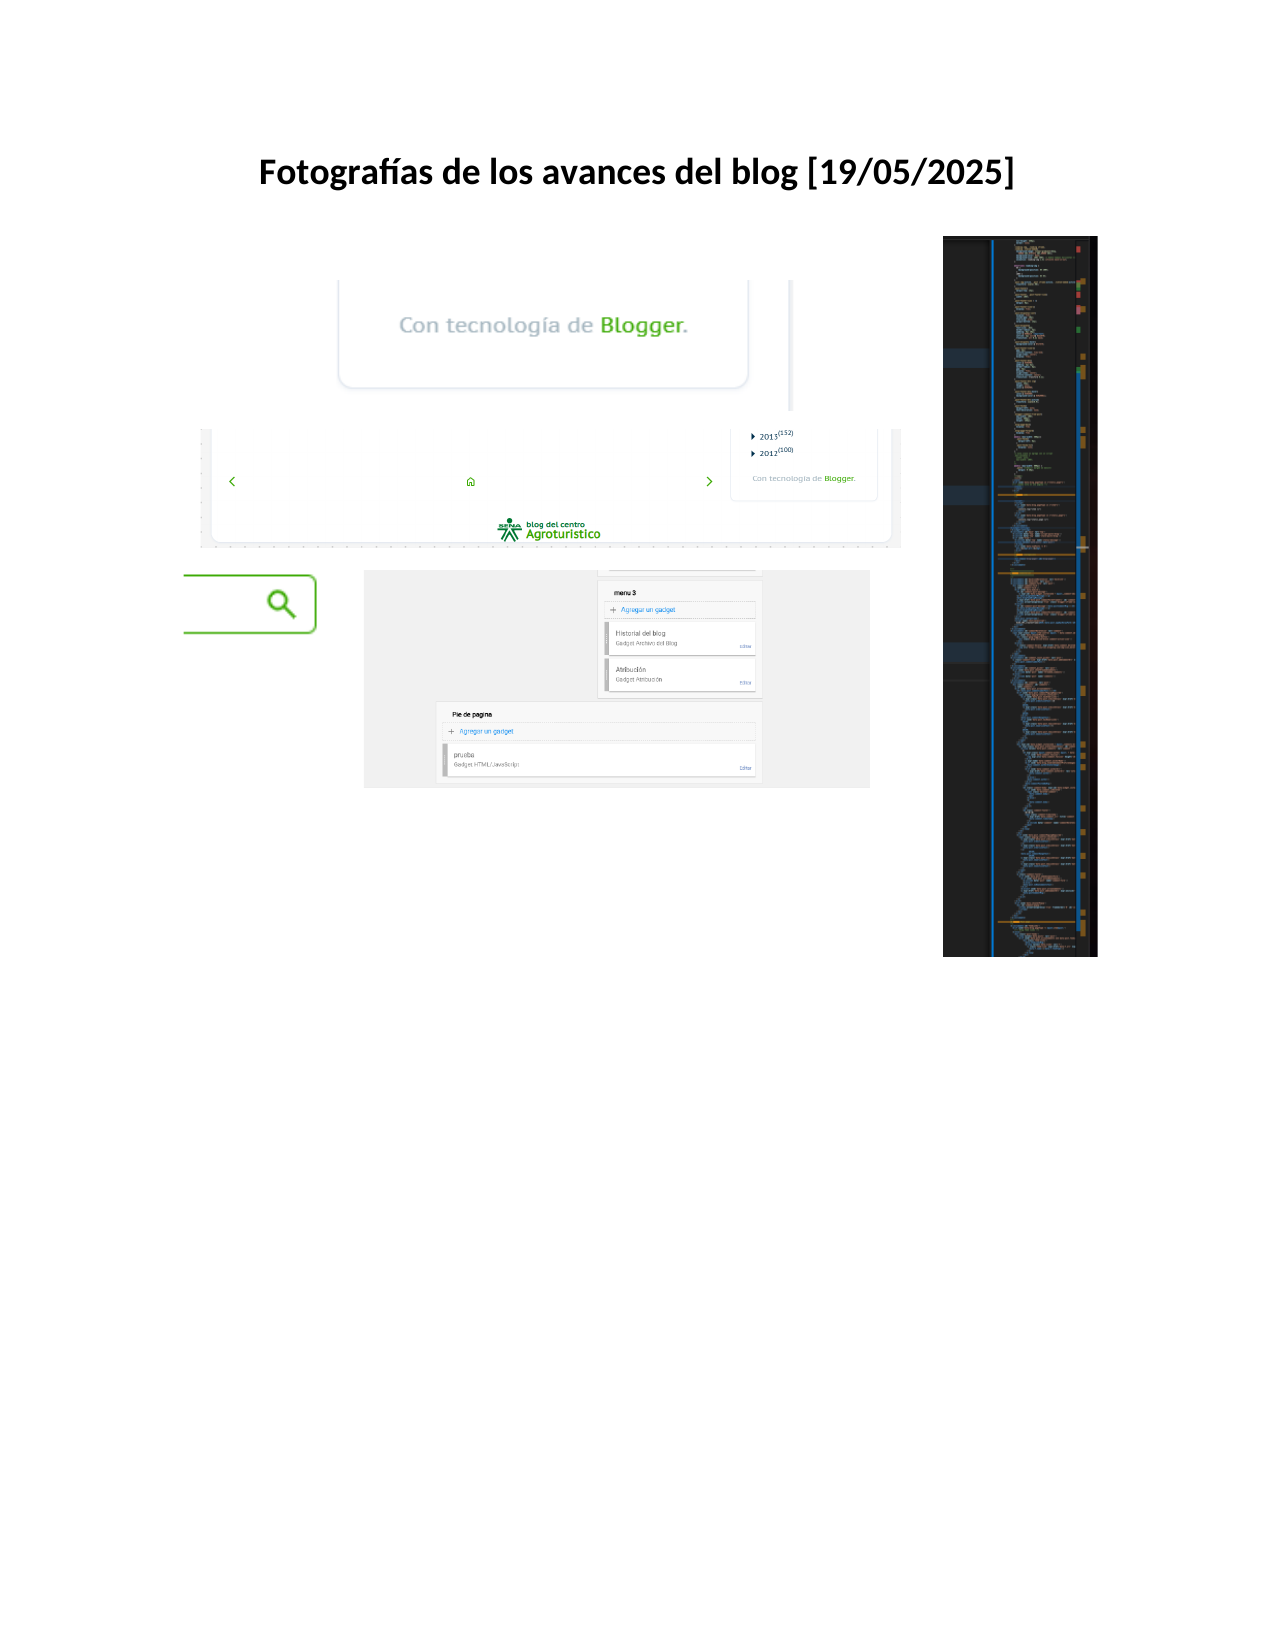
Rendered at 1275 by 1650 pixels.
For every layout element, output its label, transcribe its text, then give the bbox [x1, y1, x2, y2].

text Fotografías de los avances del blog [19/05/2025] [177, 148, 1098, 193]
picture [200, 429, 901, 548]
picture [183, 549, 339, 651]
picture [308, 280, 794, 411]
picture [363, 570, 870, 794]
picture [943, 236, 1098, 957]
